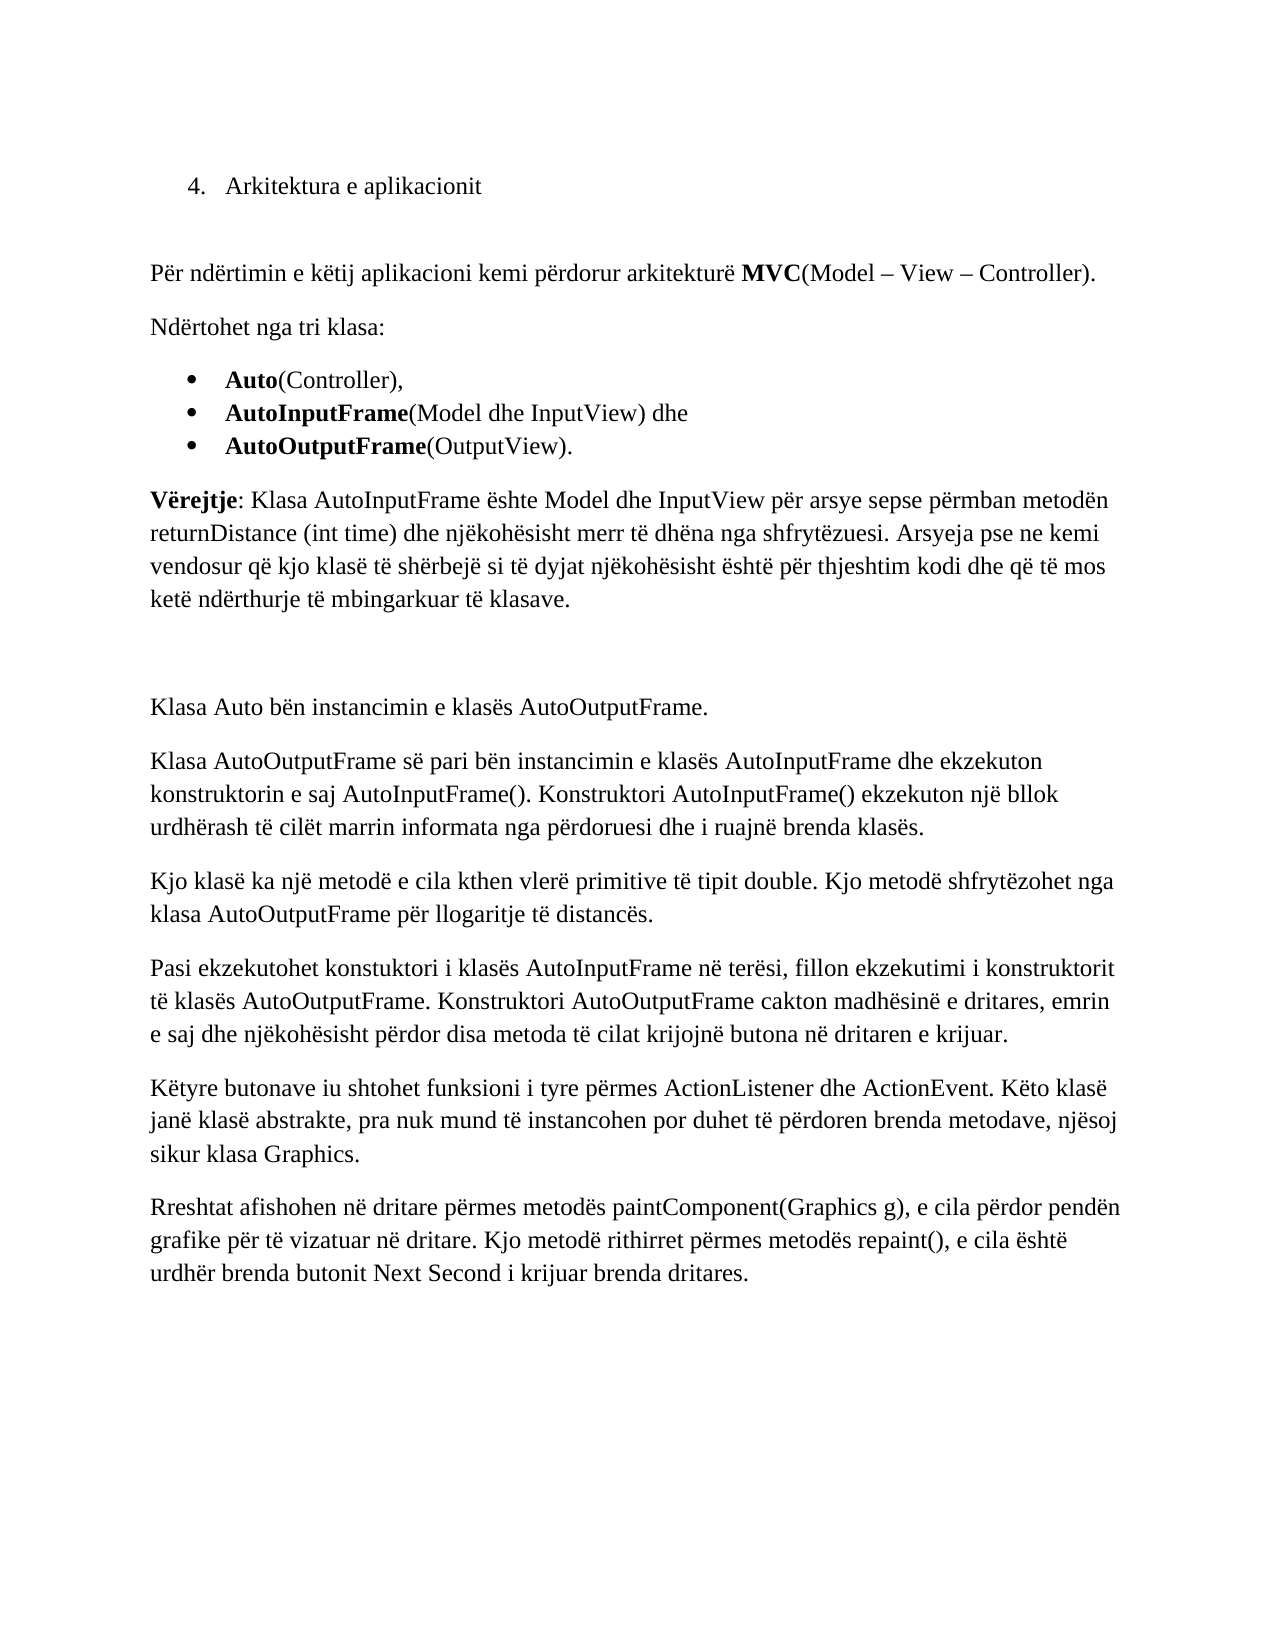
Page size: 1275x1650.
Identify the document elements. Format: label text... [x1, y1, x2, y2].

text Për ndërtimin e këtij aplikacioni kemi përdorur arkitekturë MVC(Model – View – Controller). [150, 258, 1125, 286]
list AutoInputFrame(Model dhe InputView) dhe [187, 398, 1125, 427]
subtitle Arkitektura e aplikacionit [187, 171, 1125, 199]
text Klasa Auto bën instancimin e klasës AutoOutputFrame. [150, 692, 1125, 721]
text Vërejtje: Klasa AutoInputFrame ështe Model dhe InputView për arsye sepse përmban metodën returnDistance (int time) dhe njëkohësisht merr të dhëna nga shfrytëzuesi. Arsyeja pse ne kemi vendosur që kjo klasë të shërbejë si të dyjat njëkohësisht është për thjeshtim kodi dhe që të mos ketë ndërthurje të mbingarkuar të klasave. [150, 485, 1125, 613]
text Pasi ekzekutohet konstuktori i klasës AutoInputFrame në terësi, fillon ekzekutimi i konstruktorit të klasës AutoOutputFrame. Konstruktori AutoOutputFrame cakton madhësinë e dritares, emrin e saj dhe njëkohësisht përdor disa metoda të cilat krijojnë butona në dritaren e krijuar. [150, 953, 1125, 1047]
text Kjo klasë ka një metodë e cila kthen vlerë primitive të tipit double. Kjo metodë shfrytëzohet nga klasa AutoOutputFrame për llogaritje të distancës. [150, 866, 1125, 928]
text Këtyre butonave iu shtohet funksioni i tyre përmes ActionListener dhe ActionEvent. Këto klasë janë klasë abstrakte, pra nuk mund të instancohen por duhet të përdoren brenda metodave, njësoj sikur klasa Graphics. [150, 1073, 1125, 1167]
list AutoOutputFrame(OutputView). [187, 431, 1125, 460]
text Ndërtohet nga tri klasa: [150, 312, 1125, 340]
list Auto(Controller), [187, 365, 1125, 394]
text Klasa AutoOutputFrame së pari bën instancimin e klasës AutoInputFrame dhe ekzekuton konstruktorin e saj AutoInputFrame(). Konstruktori AutoInputFrame() ekzekuton një bllok urdhërash të cilët marrin informata nga përdoruesi dhe i ruajnë brenda klasës. [150, 746, 1125, 841]
text Rreshtat afishohen në dritare përmes metodës paintComponent(Graphics g), e cila përdor pendën grafike për të vizatuar në dritare. Kjo metodë rithirret përmes metodës repaint(), e cila është urdhër brenda butonit Next Second i krijuar brenda dritares. [150, 1192, 1125, 1287]
